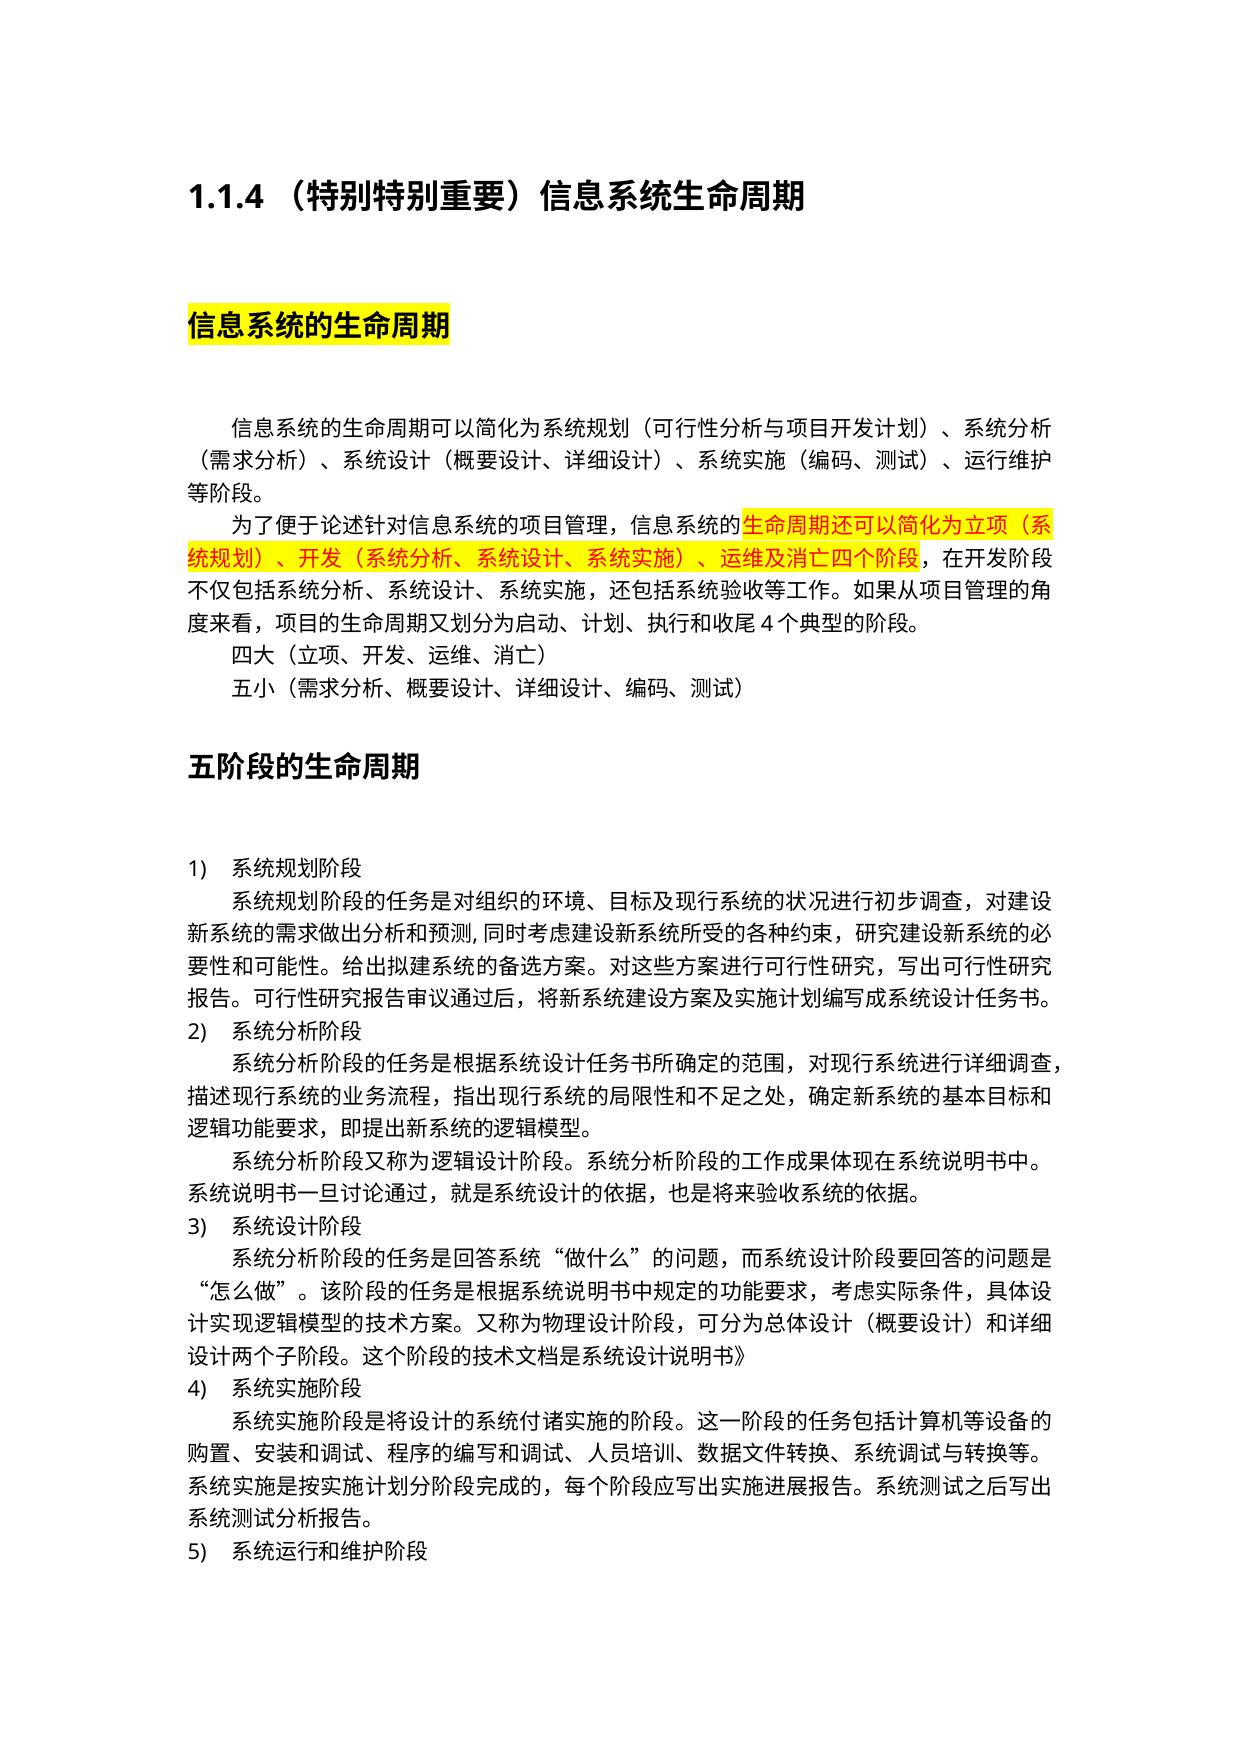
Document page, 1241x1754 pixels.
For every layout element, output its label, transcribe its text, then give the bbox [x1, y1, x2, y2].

text 四大（立项、开发、运维、消亡） [187, 638, 1053, 670]
list 系统规划阶段 [187, 851, 1053, 883]
subtitle 1.1.4 （特别特别重要）信息系统生命周期 [187, 162, 1053, 227]
text 信息系统的生命周期可以简化为系统规划（可行性分析与项目开发计划）、系统分析（需求分析）、系统设计（概要设计、详细设计）、系统实施（编码、测试）、运行维护等阶段。 [187, 410, 1053, 508]
subtitle 信息系统的生命周期 [187, 291, 1053, 356]
text 系统分析阶段的任务是根据系统设计任务书所确定的范围，对现行系统进行详细调查，描述现行系统的业务流程，指出现行系统的局限性和不足之处，确定新系统的基本目标和逻辑功能要求，即提出新系统的逻辑模型。 [187, 1046, 1053, 1143]
list 系统分析阶段 [187, 1013, 1053, 1046]
list 系统运行和维护阶段 [187, 1533, 1053, 1566]
text 五小（需求分析、概要设计、详细设计、编码、测试） [187, 670, 1053, 703]
text 系统规划阶段的任务是对组织的环境、目标及现行系统的状况进行初步调查，对建设新系统的需求做出分析和预测, 同时考虑建设新系统所受的各种约束，研究建设新系统的必要性和可能性。给出拟建系统的备选方案。对这些方案进行可行性研究，写出可行性研究报告。可行性研究报告审议通过后，将新系统建设方案及实施计划编写成系统设计任务书。 [187, 883, 1053, 1013]
text 系统分析阶段又称为逻辑设计阶段。系统分析阶段的工作成果体现在系统说明书中。 系统说明书一旦讨论通过，就是系统设计的依据，也是将来验收系统的依据。 [187, 1143, 1053, 1208]
text 为了便于论述针对信息系统的项目管理，信息系统的生命周期还可以简化为立项（系统规划）、开发（系统分析、系统设计、系统实施）、运维及消亡四个阶段，在开发阶段不仅包括系统分析、系统设计、系统实施，还包括系统验收等工作。如果从项目管理的角度来看，项目的生命周期又划分为启动、计划、执行和收尾4个典型的阶段。 [187, 508, 1053, 638]
list 系统设计阶段 [187, 1208, 1053, 1241]
list 系统实施阶段 [187, 1371, 1053, 1403]
text 系统分析阶段的任务是回答系统“做什么”的问题，而系统设计阶段要回答的问题是“怎么做”。该阶段的任务是根据系统说明书中规定的功能要求，考虑实际条件，具体设计实现逻辑模型的技术方案。又称为物理设计阶段，可分为总体设计（概要设计）和详细设计两个子阶段。这个阶段的技术文档是系统设计说明书》 [187, 1241, 1053, 1371]
text 系统实施阶段是将设计的系统付诸实施的阶段。这一阶段的任务包括计算机等设备的购置、安装和调试、程序的编写和调试、人员培训、数据文件转换、系统调试与转换等。系统实施是按实施计划分阶段完成的，每个阶段应写出实施进展报告。系统测试之后写出系统测试分析报告。 [187, 1403, 1053, 1533]
subtitle 五阶段的生命周期 [187, 732, 1053, 797]
